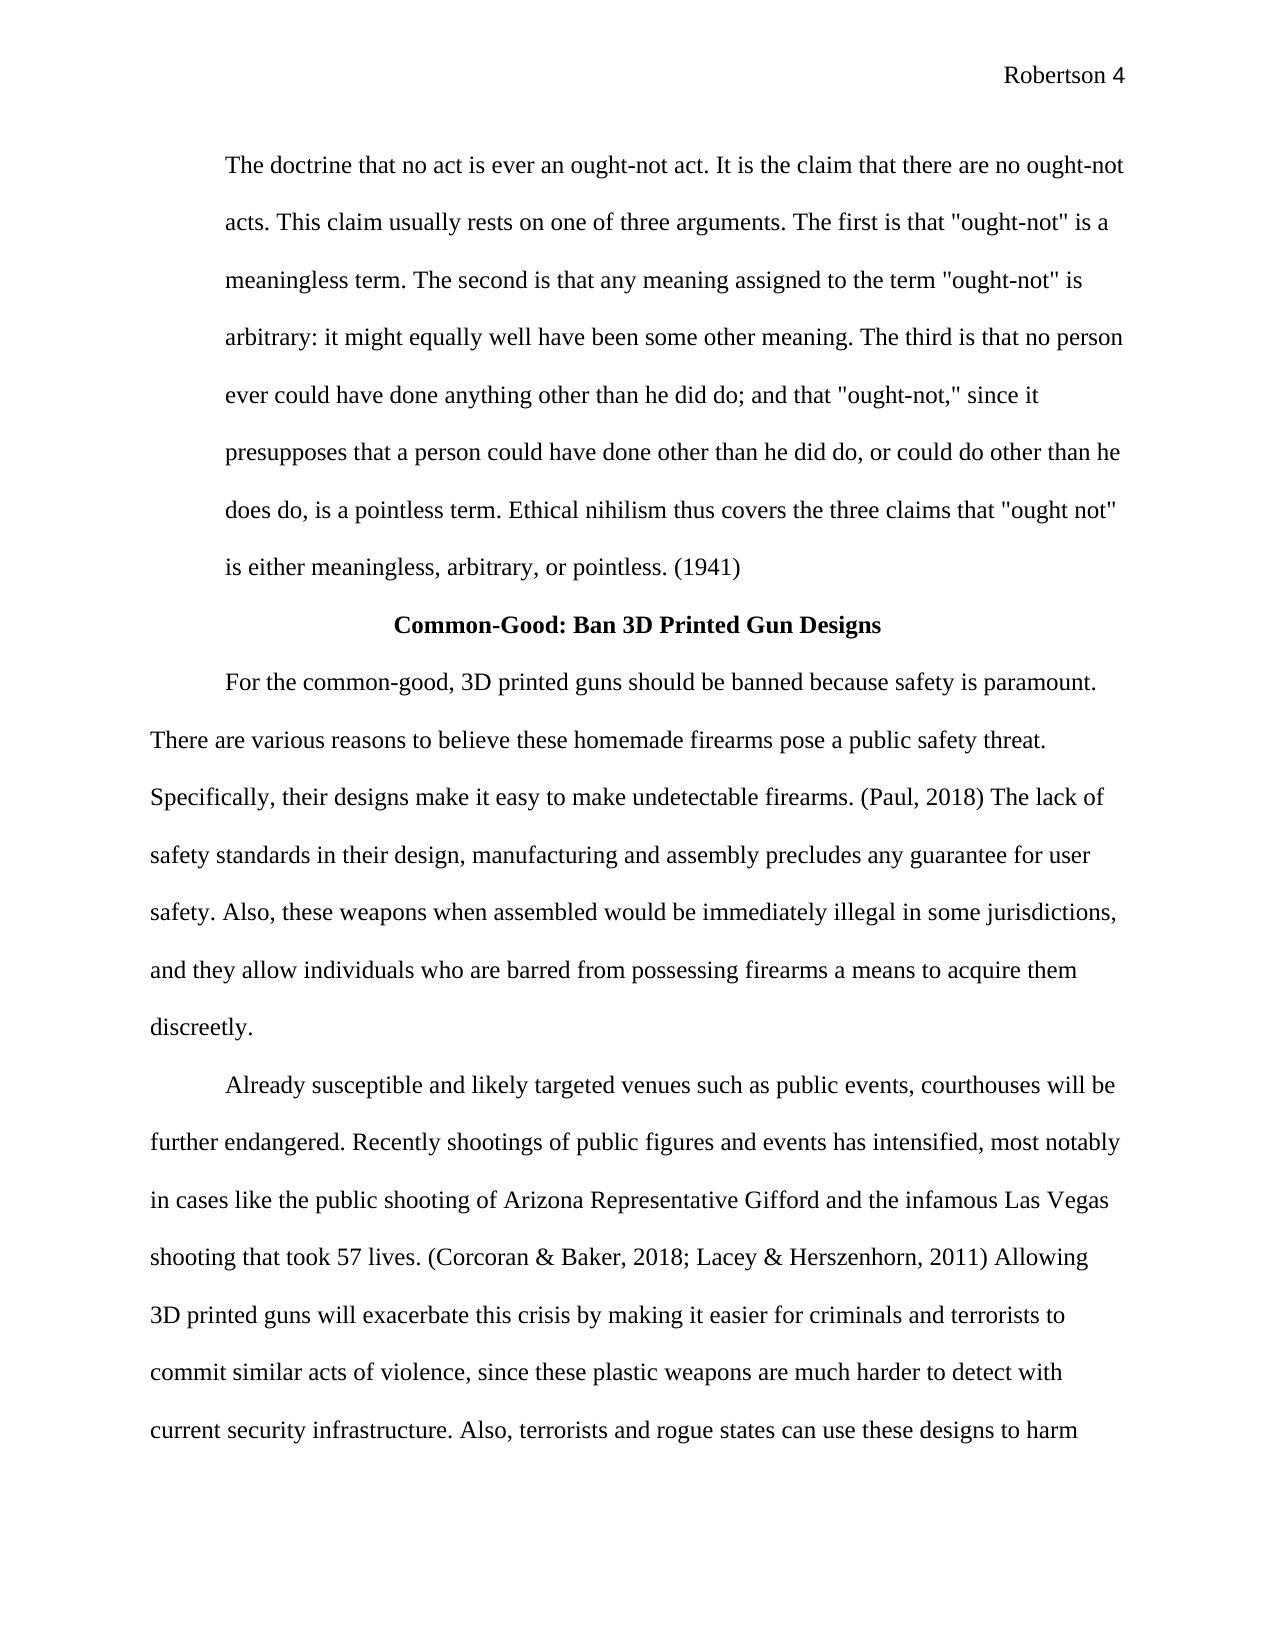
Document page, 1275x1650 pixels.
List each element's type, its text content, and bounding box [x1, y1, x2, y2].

text For the common-good, 3D printed guns should be banned because safety is paramount. There are various reasons to believe these homemade firearms pose a public safety threat. Specifically, their designs make it easy to make undetectable firearms. (Paul, 2018) The lack of safety standards in their design, manufacturing and assembly precludes any guarantee for user safety. Also, these weapons when assembled would be immediately illegal in some jurisdictions, and they allow individuals who are barred from possessing firearms a means to acquire them discreetly. [150, 667, 1125, 1041]
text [150, 1070, 1125, 1444]
text The doctrine that no act is ever an ought-not act. It is the claim that there are no ought-not acts. This claim usually rests on one of three arguments. The first is that "ought-not" is a meaningless term. The second is that any meaning assigned to the term "ought-not" is arbitrary: it might equally well have been some other meaning. The third is that no person ever could have done anything other than he did do; and that "ought-not," since it presupposes that a person could have done other than he did do, or could do other than he does do, is a pointless term. Ethical nihilism thus covers the three claims that "ought not" is either meaningless, arbitrary, or pointless. (1941) [225, 150, 1125, 581]
text Common-Good: Ban 3D Printed Gun Designs [150, 610, 1125, 639]
